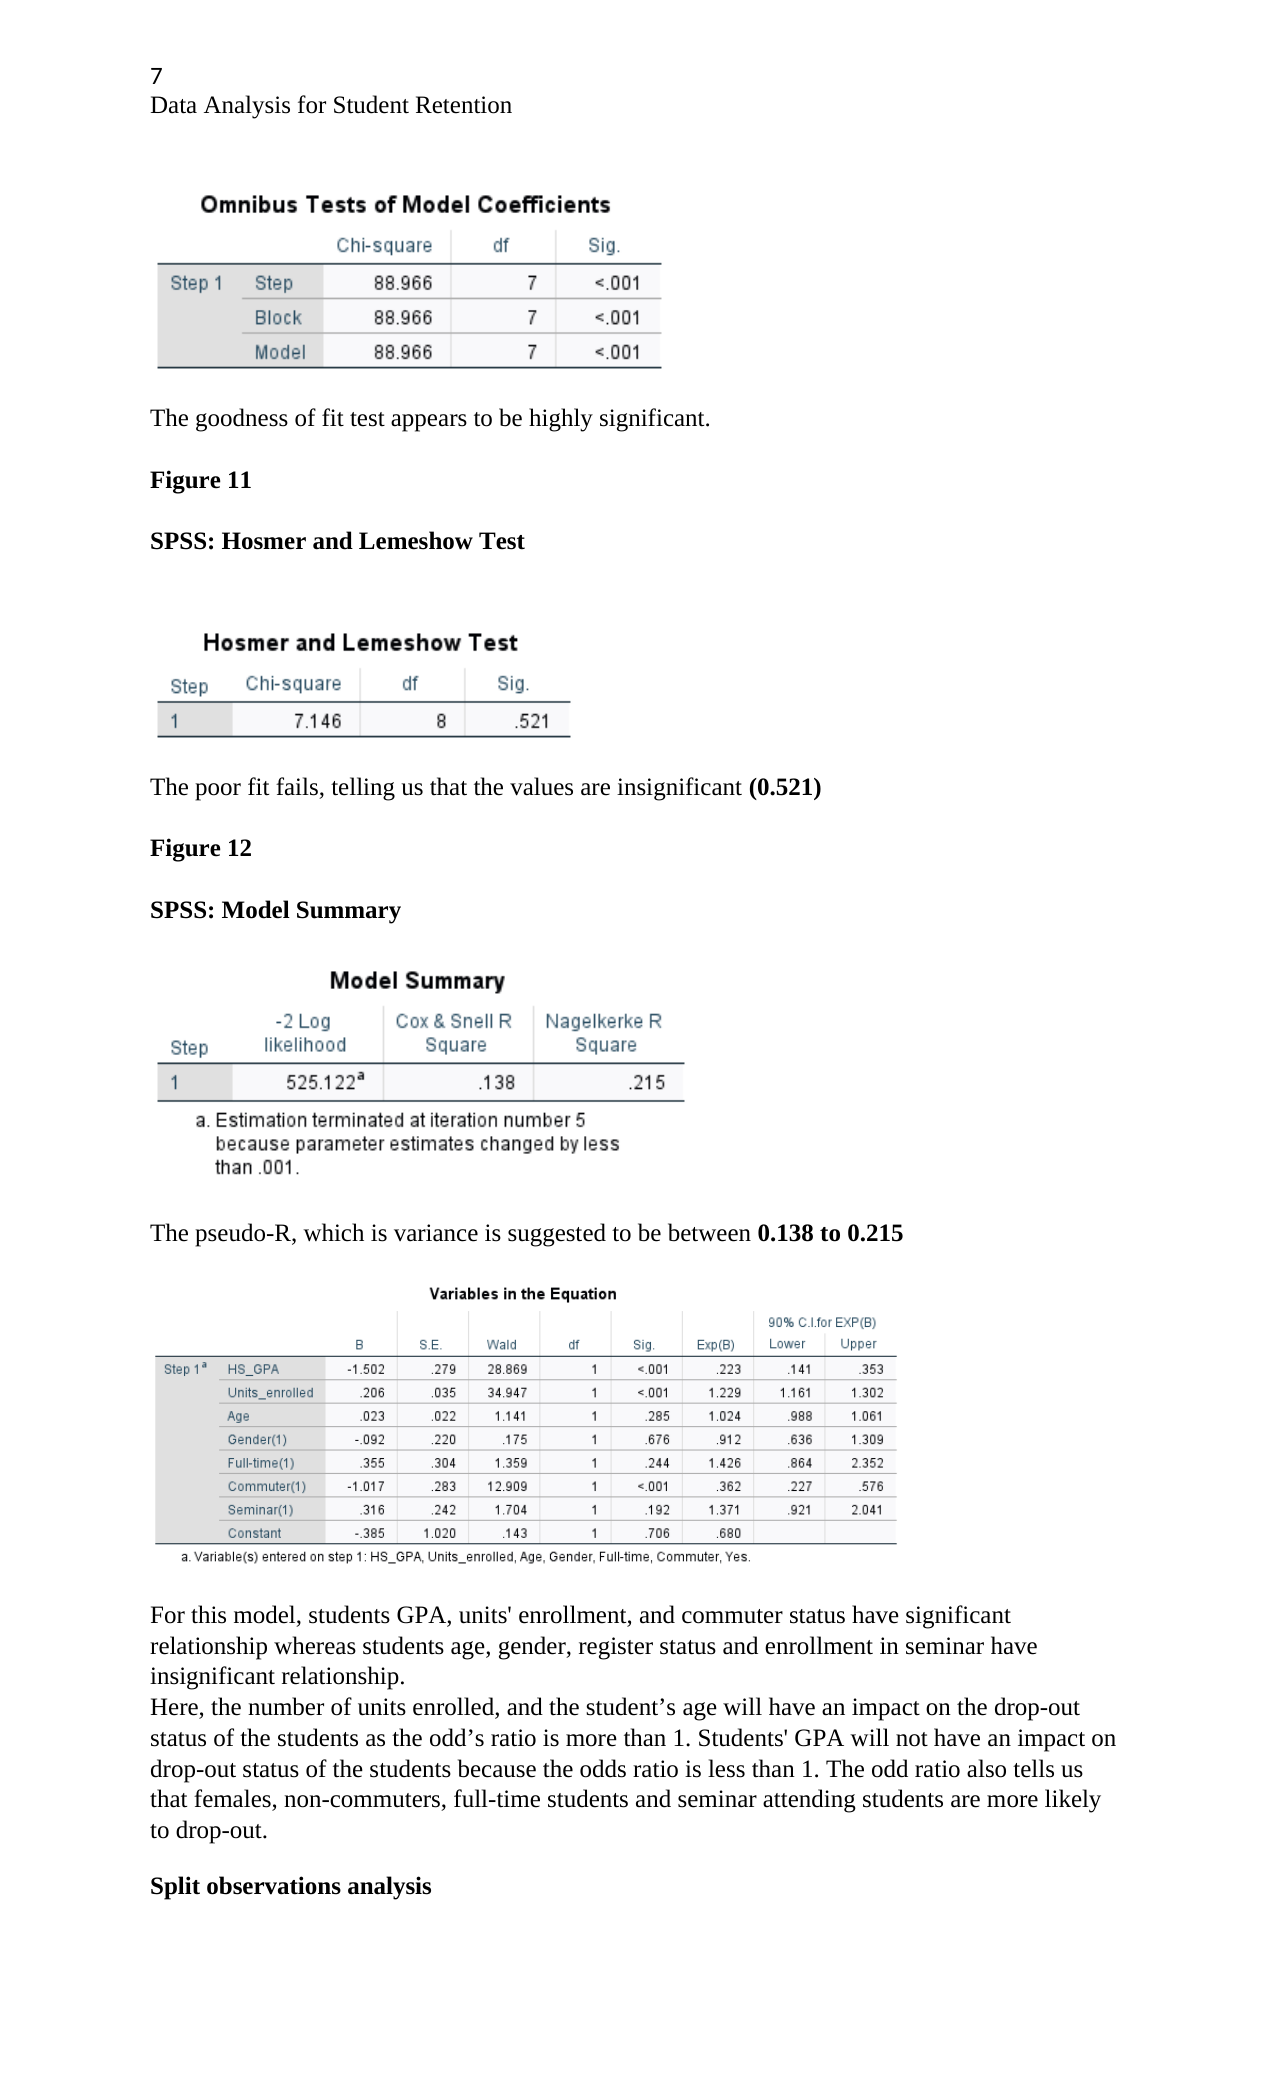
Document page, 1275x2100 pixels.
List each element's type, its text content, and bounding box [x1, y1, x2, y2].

text For this model, students GPA, units' enrollment, and commuter status have significant relationship whereas students age, gender, register status and enrollment in seminar have insignificant relationship. [150, 1600, 1125, 1690]
text SPSS: Hosmer and Lemeshow Test [150, 526, 1125, 555]
text Figure 12 [150, 833, 1125, 862]
text The poor fit fails, telling us that the values are insignificant (0.521) [150, 772, 1125, 801]
text Figure 11 [150, 465, 1125, 493]
text Here, the number of units enrolled, and the student’s age will have an impact on the drop-out status of the students as the odd’s ratio is more than 1. Students' GPA will not have an impact on drop-out status of the students because the odds ratio is less than 1. The odd ratio also tells us that females, non-commuters, full-time students and seminar attending students are more likely to drop-out. [150, 1692, 1125, 1844]
picture [150, 618, 577, 744]
text The pseudo-R, which is variance is suggested to be between 0.138 to 0.215 [150, 1218, 1125, 1247]
text The goodness of fit test appears to be highly significant. [150, 403, 1125, 432]
picture [150, 956, 691, 1190]
picture [150, 180, 668, 375]
text SPSS: Model Summary [150, 895, 1125, 924]
subtitle Split observations analysis [150, 1871, 1125, 1899]
picture [150, 1277, 901, 1572]
